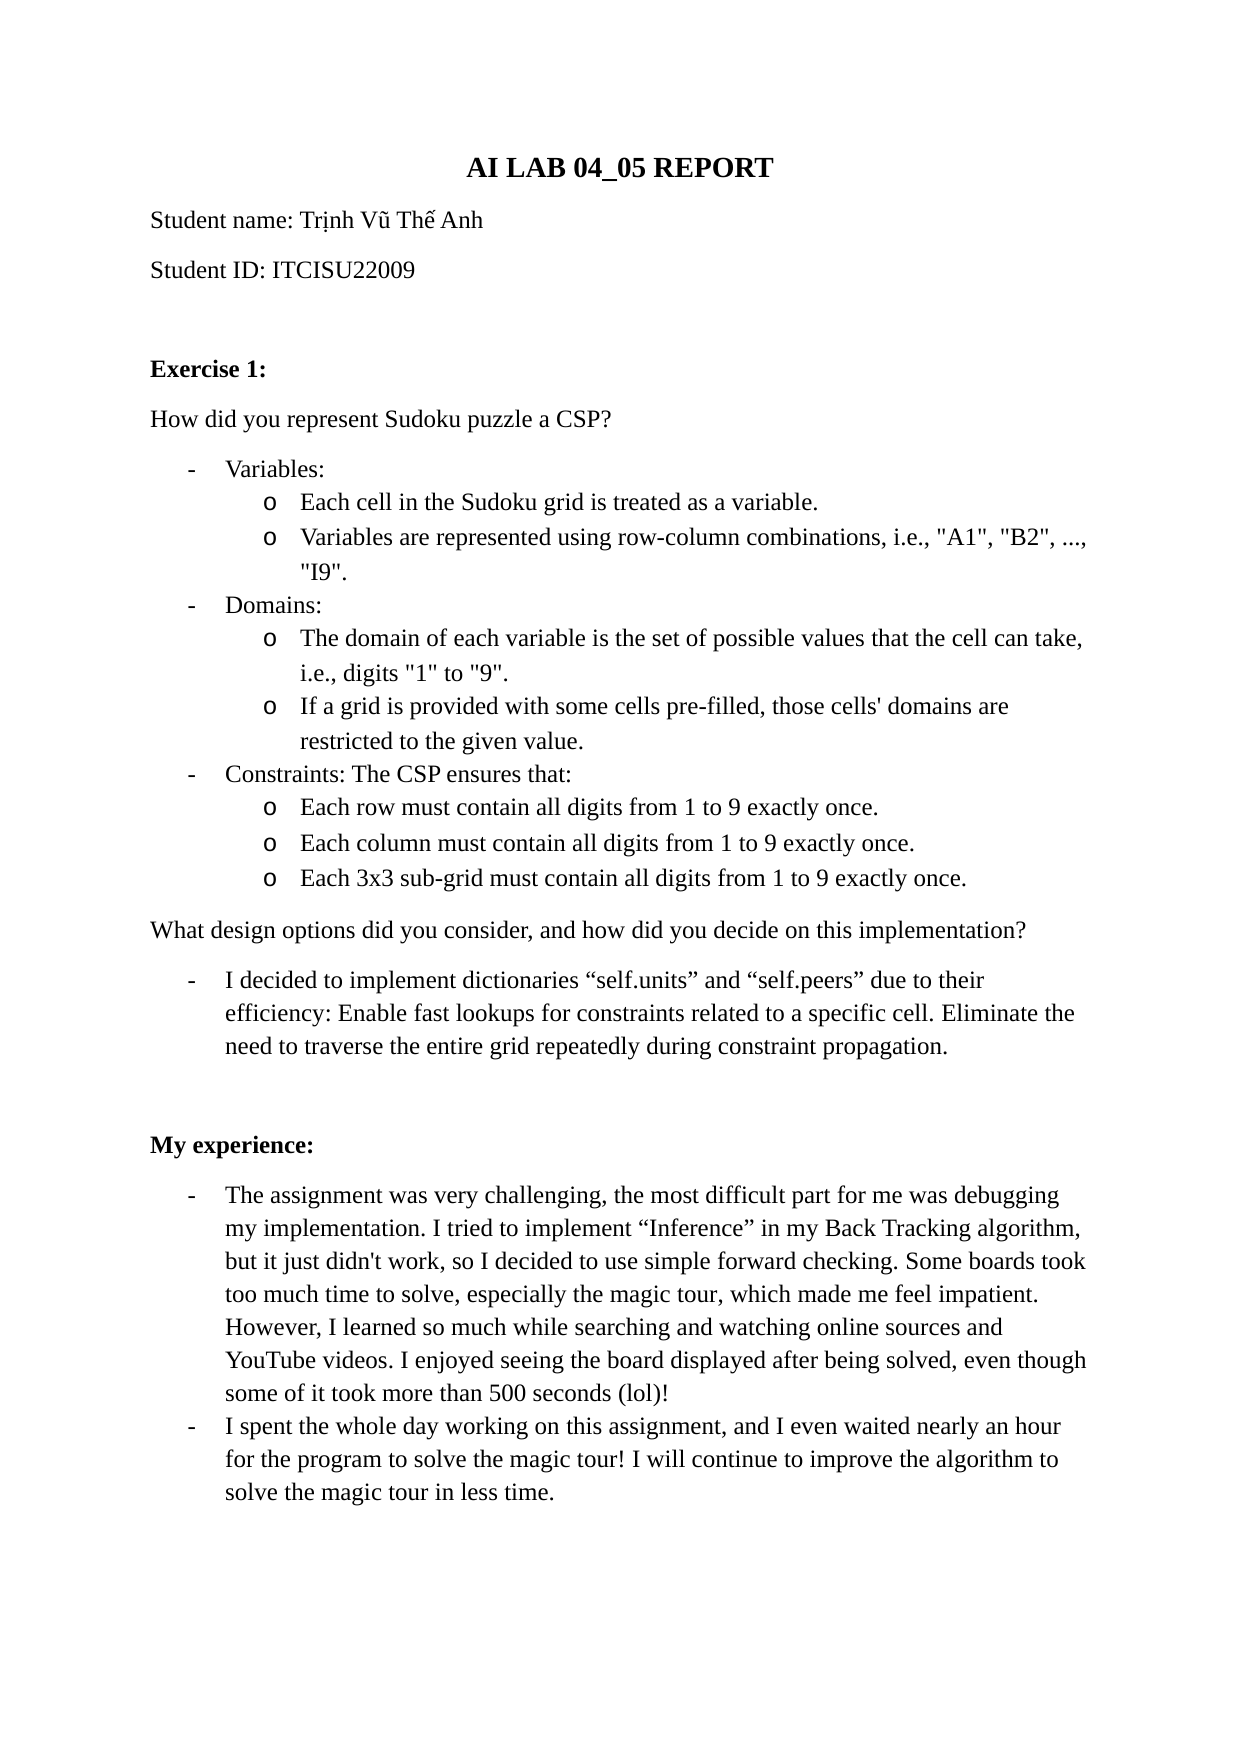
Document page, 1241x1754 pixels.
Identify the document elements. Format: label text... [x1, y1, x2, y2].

list I decided to implement dictionaries “self.units” and “self.peers” due to their efficiency: Enable fast lookups for constraints related to a specific cell. Eliminate the need to traverse the entire grid repeatedly during constraint propagation. [187, 965, 1090, 1060]
list Constraints: The CSP ensures that: [187, 759, 1090, 788]
text AI LAB 04_05 REPORT [150, 150, 1090, 183]
list The domain of each variable is the set of possible values that the cell can take, i.e., digits "1" to "9". [262, 623, 1090, 687]
list If a grid is provided with some cells pre-filled, those cells' domains are restricted to the given value. [262, 691, 1090, 755]
text Exercise 1: [150, 354, 1090, 383]
text Student ID: ITCISU22009 [150, 255, 1090, 284]
list Each cell in the Sudoku grid is treated as a variable. [262, 487, 1090, 517]
list Each 3x3 sub-grid must contain all digits from 1 to 9 exactly once. [262, 863, 1090, 894]
text My experience: [150, 1131, 1090, 1159]
list The assignment was very challenging, the most difficult part for me was debugging my implementation. I tried to implement “Inference” in my Back Tracking algorithm, but it just didn't work, so I decided to use simple forward checking. Some boards took too much time to solve, especially the magic tour, which made me feel impatient. However, I learned so much while searching and watching online sources and YouTube videos. I enjoyed seeing the board displayed after being solved, even though some of it took more than 500 seconds (lol)! [187, 1180, 1090, 1407]
list Variables: [187, 454, 1090, 482]
text How did you represent Sudoku puzzle a CSP? [150, 404, 1090, 433]
list Variables are represented using row-column combinations, i.e., "A1", "B2", ..., "I9". [262, 522, 1090, 586]
list Domains: [187, 590, 1090, 619]
list I spent the whole day working on this assignment, and I even waited nearly an hour for the program to solve the magic tour! I will continue to improve the algorithm to solve the magic tour in less time. [187, 1411, 1090, 1506]
text Student name: Trịnh Vũ Thế Anh [150, 205, 1090, 234]
list Each column must contain all digits from 1 to 9 exactly once. [262, 828, 1090, 859]
text What design options did you consider, and how did you decide on this implementation? [150, 915, 1090, 944]
list Each row must contain all digits from 1 to 9 exactly once. [262, 792, 1090, 823]
